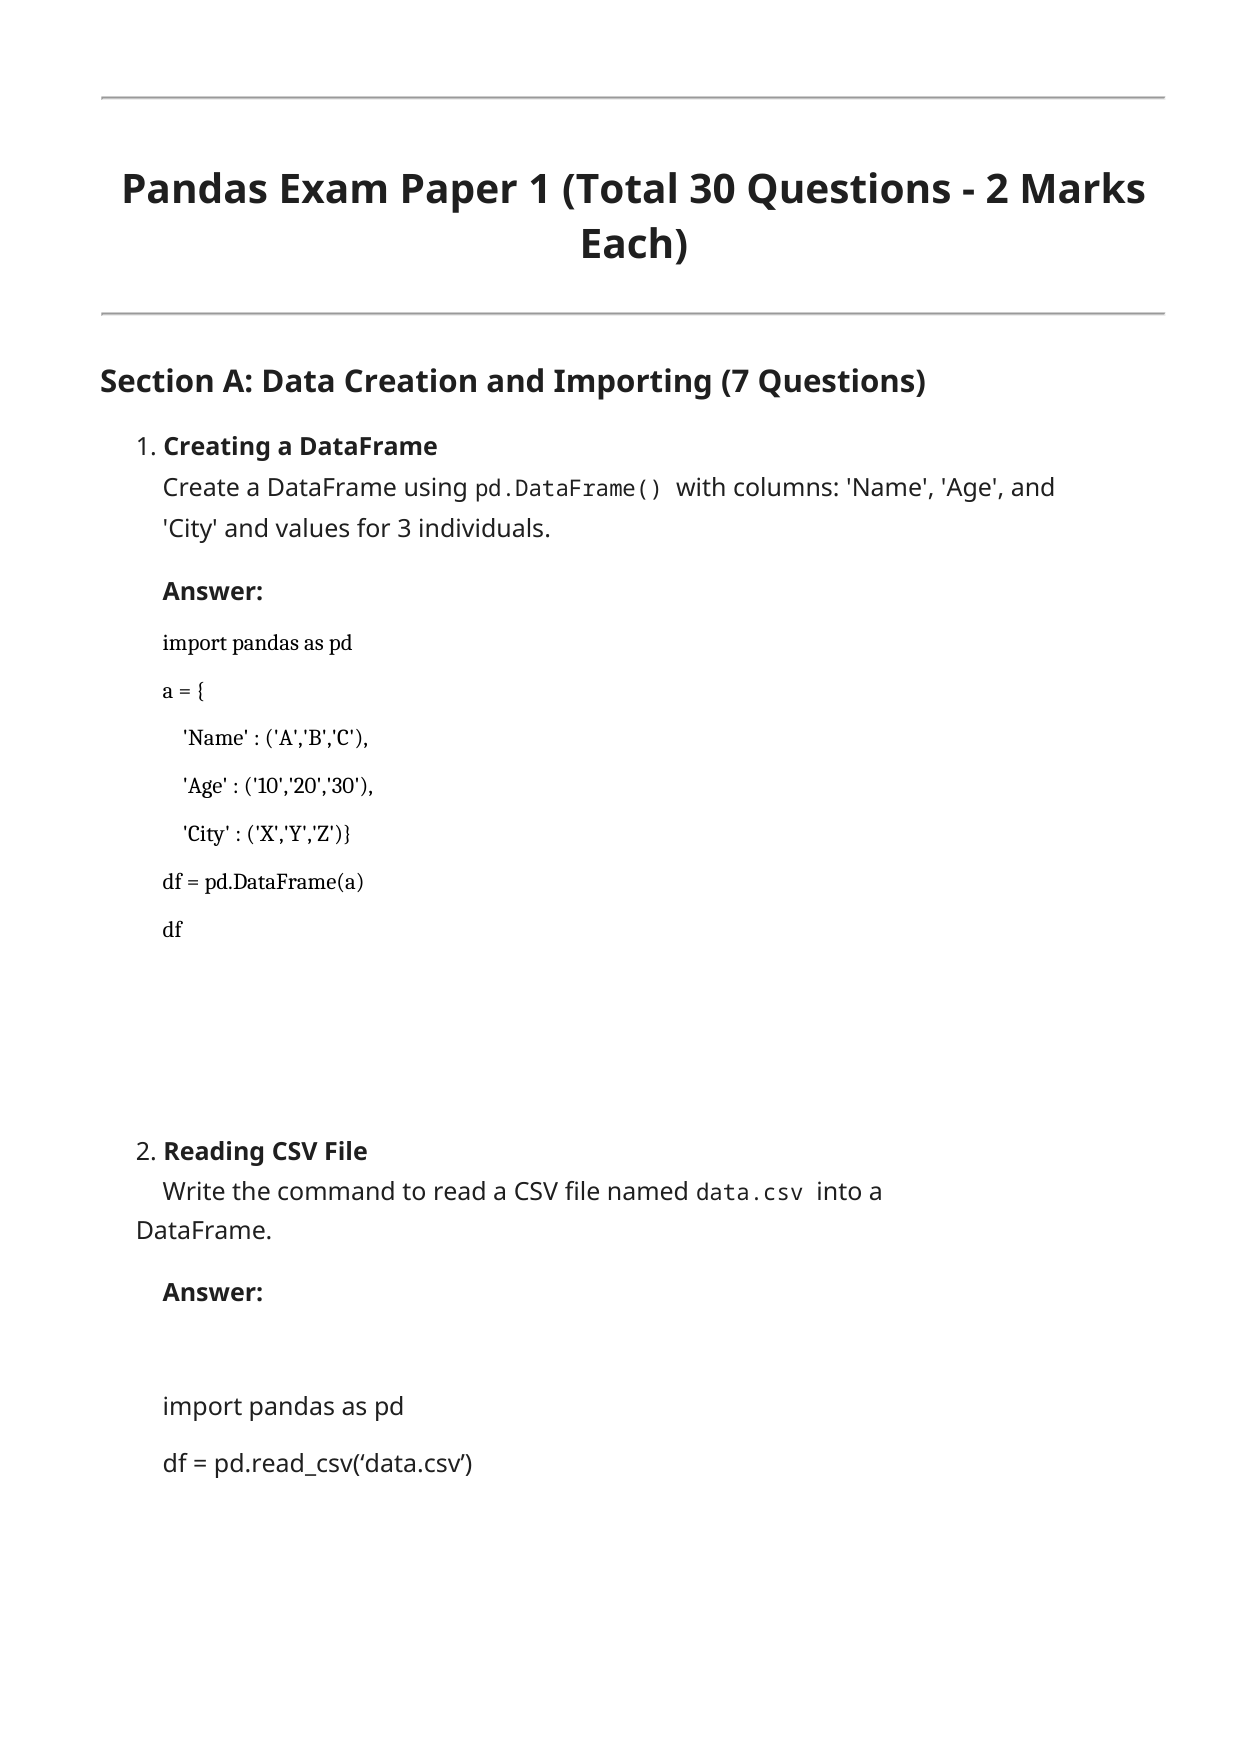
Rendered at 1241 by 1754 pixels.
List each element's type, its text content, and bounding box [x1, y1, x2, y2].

picture [101, 311, 1166, 316]
text 2. Reading CSV File Write the command to read a CSV file named data.csv into a DataFrame. [136, 1134, 987, 1246]
text df [162, 916, 1167, 943]
text a = { [162, 677, 1167, 704]
text import pandas as pd [162, 629, 1167, 656]
text 'Name' : ('A','B','C'), [162, 725, 1167, 752]
text 'Age' : ('10','20','30'), [162, 773, 1167, 799]
text Pandas Exam Paper 1 (Total 30 Questions - 2 Marks Each) [100, 160, 1167, 271]
text Section A: Data Creation and Importing (7 Questions) [100, 359, 1167, 402]
text Answer: [162, 574, 1167, 608]
text 'City' : ('X','Y','Z')} [162, 821, 1167, 847]
text Answer: [162, 1274, 1167, 1309]
picture [101, 95, 1166, 100]
text df = pd.read_csv(‘data.csv’) [162, 1446, 1167, 1480]
text df = pd.DataFrame(a) [162, 869, 1167, 895]
text 1. Creating a DataFrame Create a DataFrame using pd.DataFrame() with columns: 'Name', 'Age', and 'City' and values for 3 individuals. [136, 428, 1107, 545]
text import pandas as pd [162, 1389, 1167, 1423]
